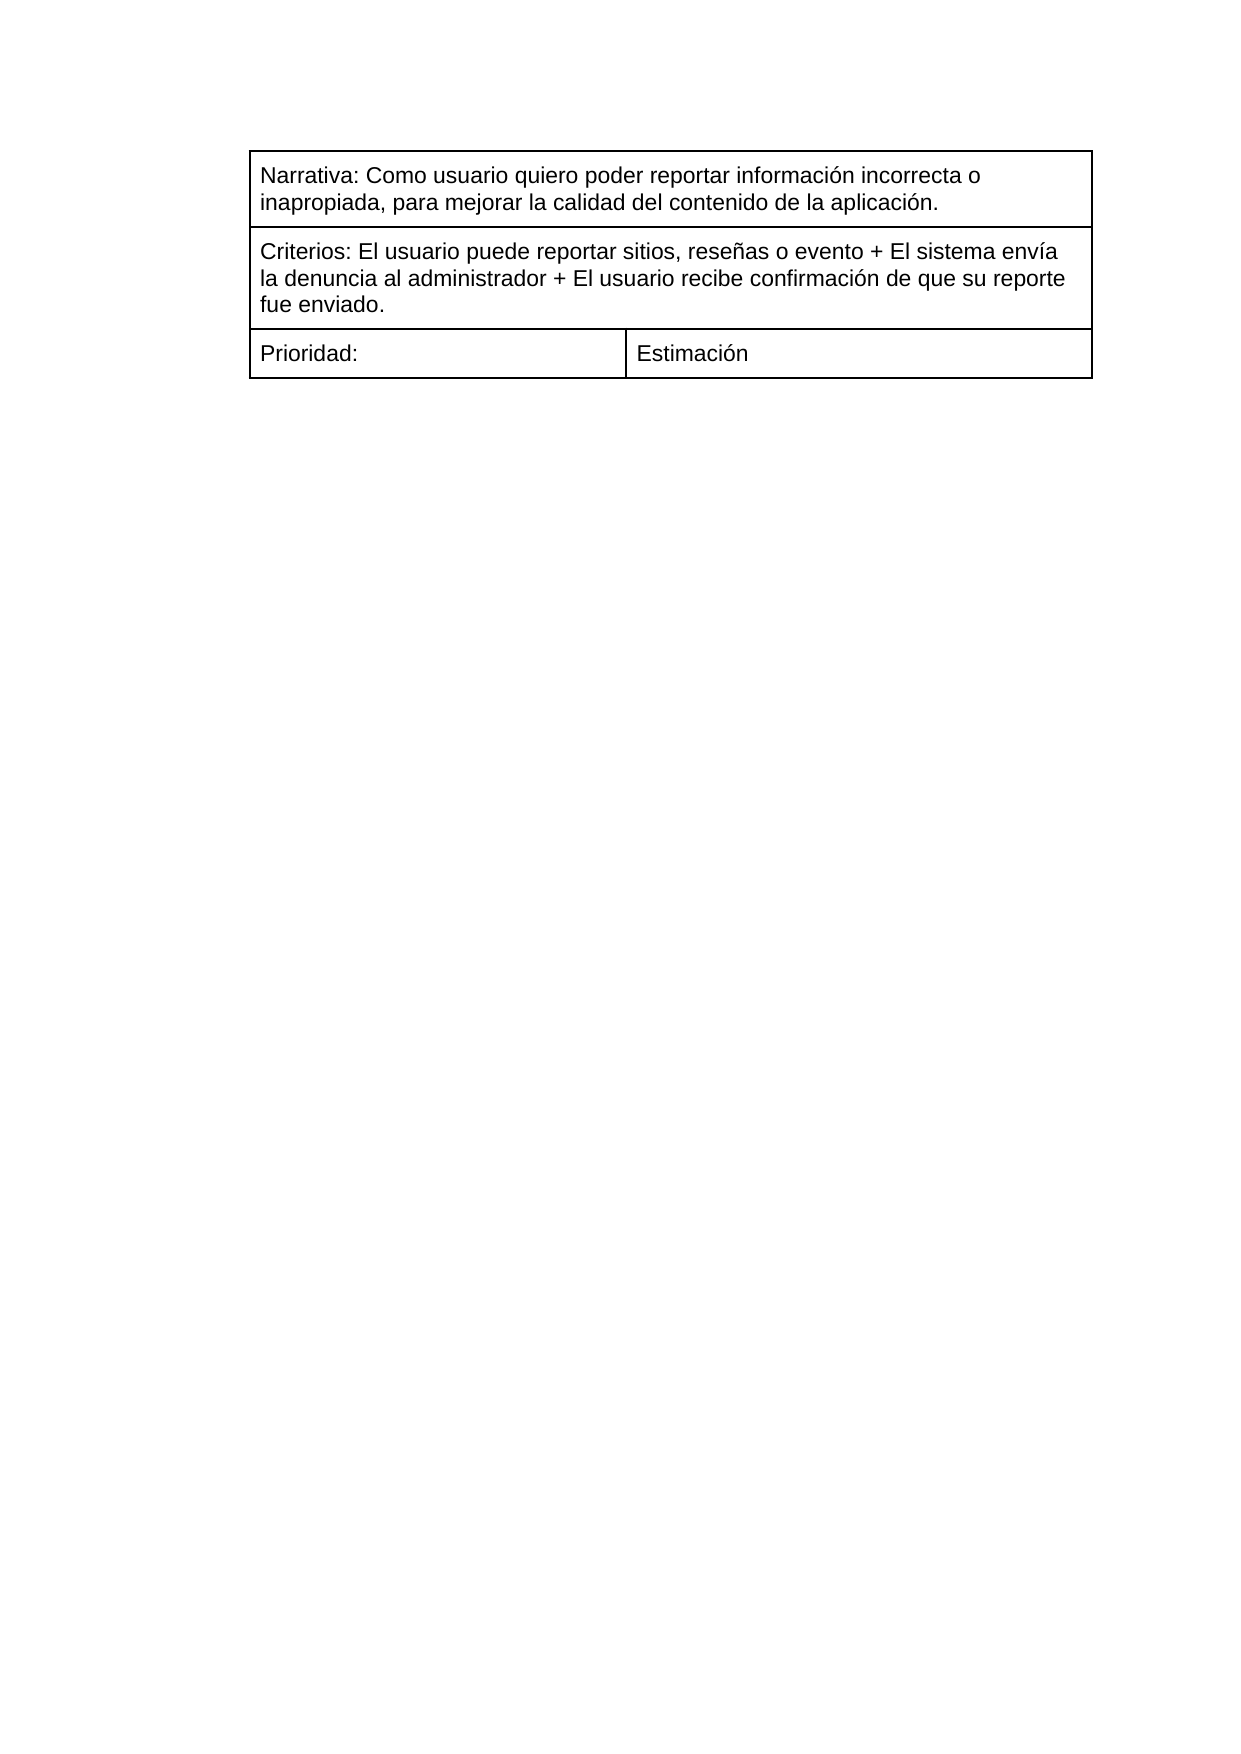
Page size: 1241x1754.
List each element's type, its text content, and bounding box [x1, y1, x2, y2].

table_cell Criterios: El usuario puede reportar sitios, reseñas o evento + El sistema envía la denuncia al administrador + El usuario recibe confirmación de que su reporte fue enviado. [251, 228, 1091, 328]
table_cell Narrativa: Como usuario quiero poder reportar información incorrecta o inapropiada, para mejorar la calidad del contenido de la aplicación. [251, 152, 1091, 226]
table_cell Estimación [627, 330, 1091, 377]
table_cell Prioridad: [251, 330, 625, 377]
